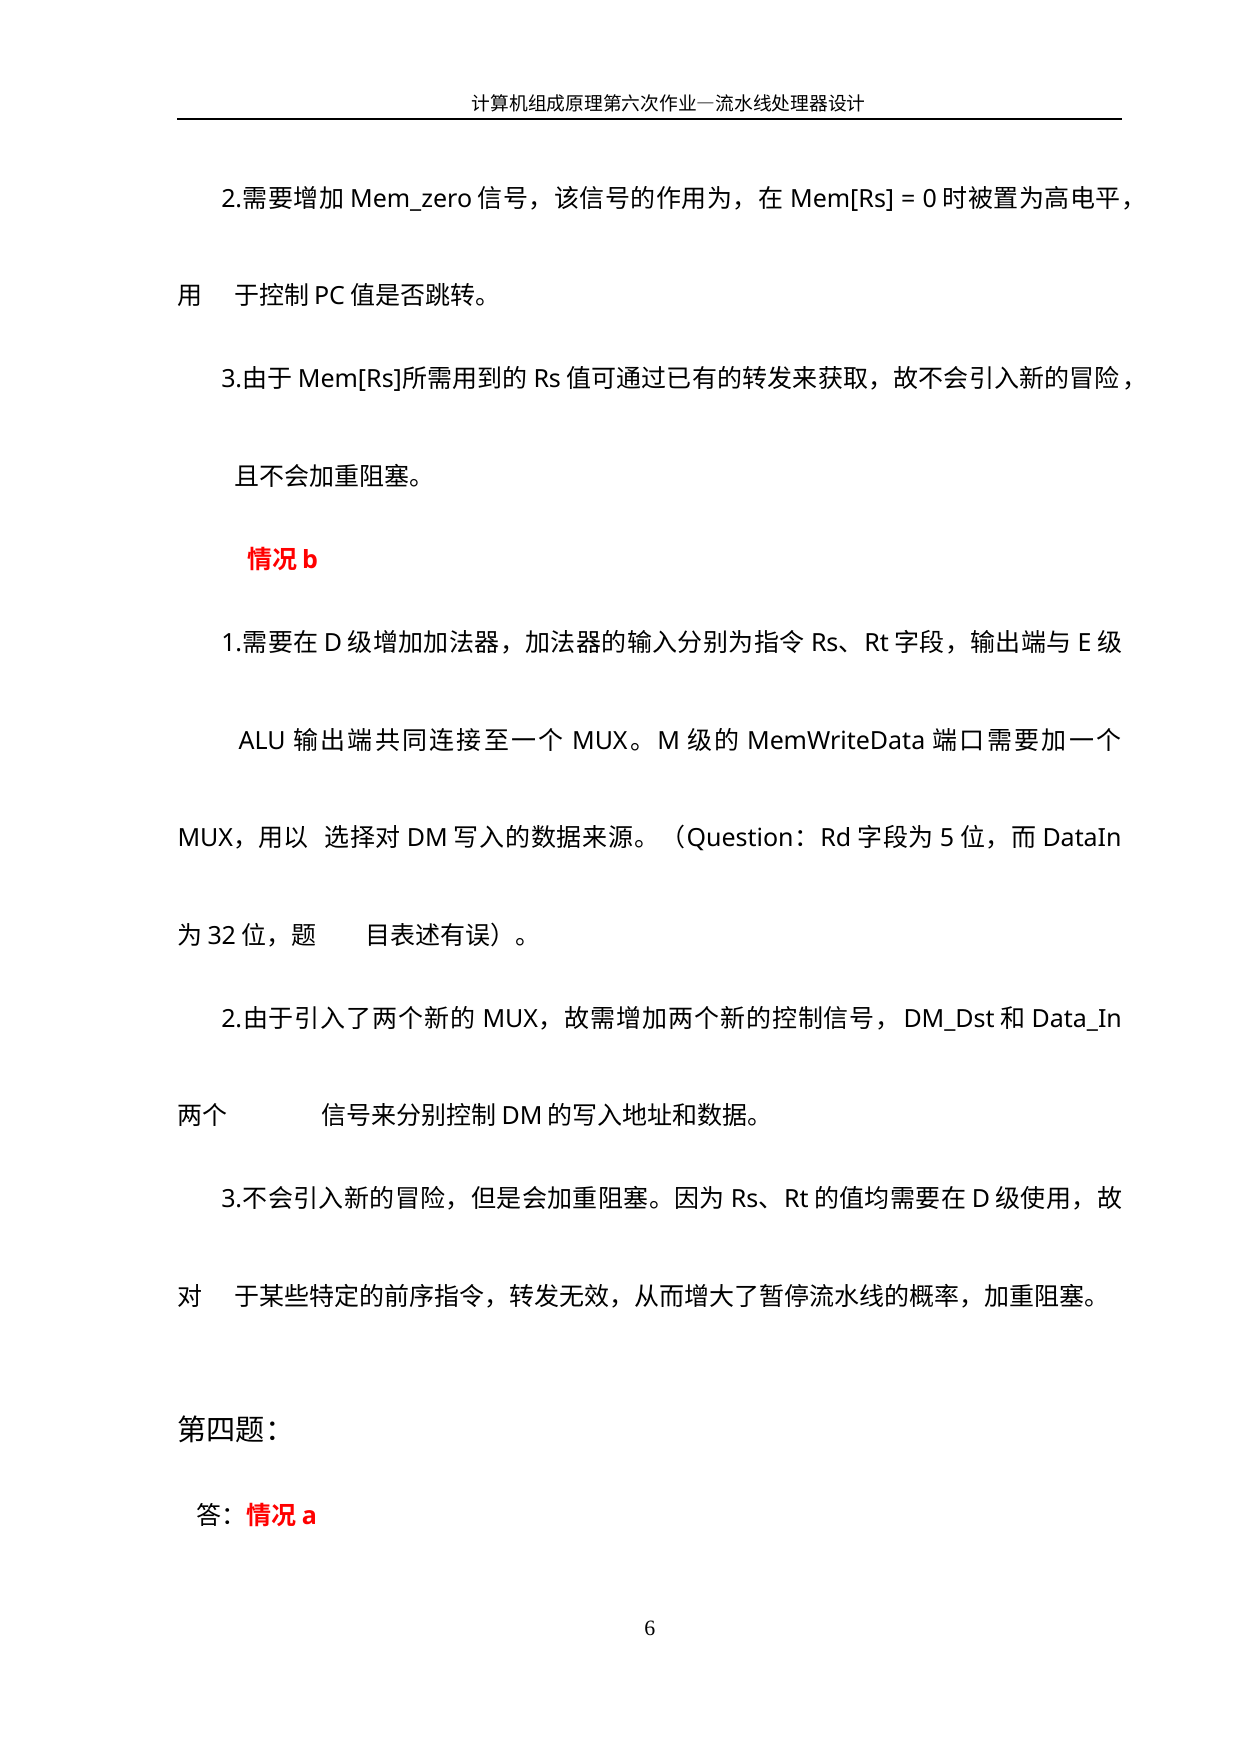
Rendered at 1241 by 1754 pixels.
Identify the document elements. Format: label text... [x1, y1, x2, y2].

text 2.由于引入了两个新的MUX，故需增加两个新的控制信号，DM_Dst和Data_In两个 信号来分别控制DM的写入地址和数据。 [177, 984, 1122, 1146]
text 2.需要增加Mem_zero信号，该信号的作用为，在Mem[Rs] = 0时被置为高电平，用 于控制PC值是否跳转。 [177, 164, 1122, 326]
text 情况b [177, 525, 1122, 590]
text 1.需要在D级增加加法器，加法器的输入分别为指令Rs、Rt字段，输出端与E级 ALU输出端共同连接至一个MUX。M级的MemWriteData端口需要加一个MUX，用以 选择对DM写入的数据来源。（Question：Rd字段为5位，而DataIn为32位，题 目表述有误）。 [177, 608, 1122, 966]
text 答：情况a [177, 1481, 1122, 1546]
text 3.由于Mem[Rs]所需用到的Rs值可通过已有的转发来获取，故不会引入新的冒险， 且不会加重阻塞。 [177, 344, 1122, 507]
text 第四题： [177, 1395, 1122, 1460]
text 3.不会引入新的冒险，但是会加重阻塞。因为Rs、Rt的值均需要在D级使用，故对 于某些特定的前序指令，转发无效，从而增大了暂停流水线的概率，加重阻塞。 [177, 1164, 1122, 1327]
